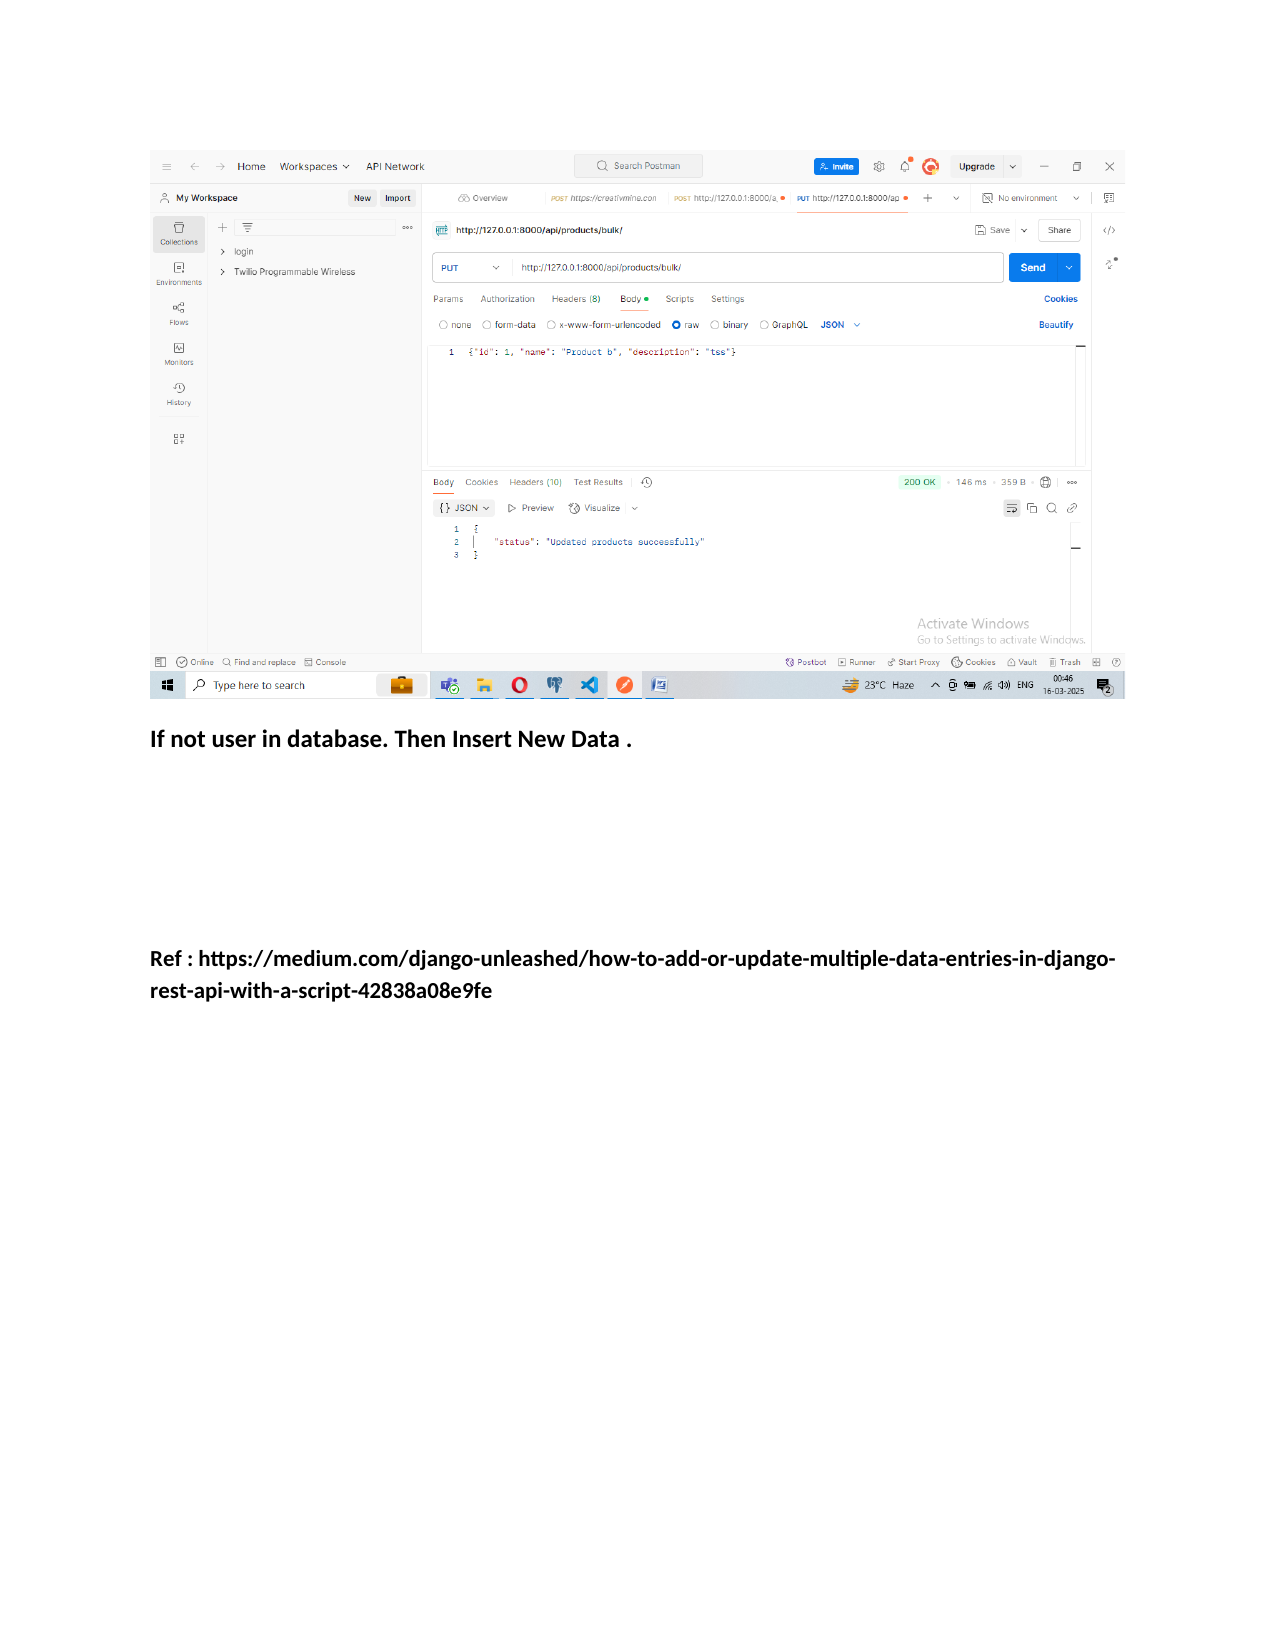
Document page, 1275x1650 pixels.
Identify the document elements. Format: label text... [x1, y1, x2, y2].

text Ref : https://medium.com/django-unleashed/how-to-add-or-update-multiple-data-entries-in-django-rest-api-with-a-script-42838a08e9fe [150, 944, 1125, 1004]
picture [150, 150, 1125, 699]
text If not user in database. Then Insert New Data . [150, 723, 1125, 754]
